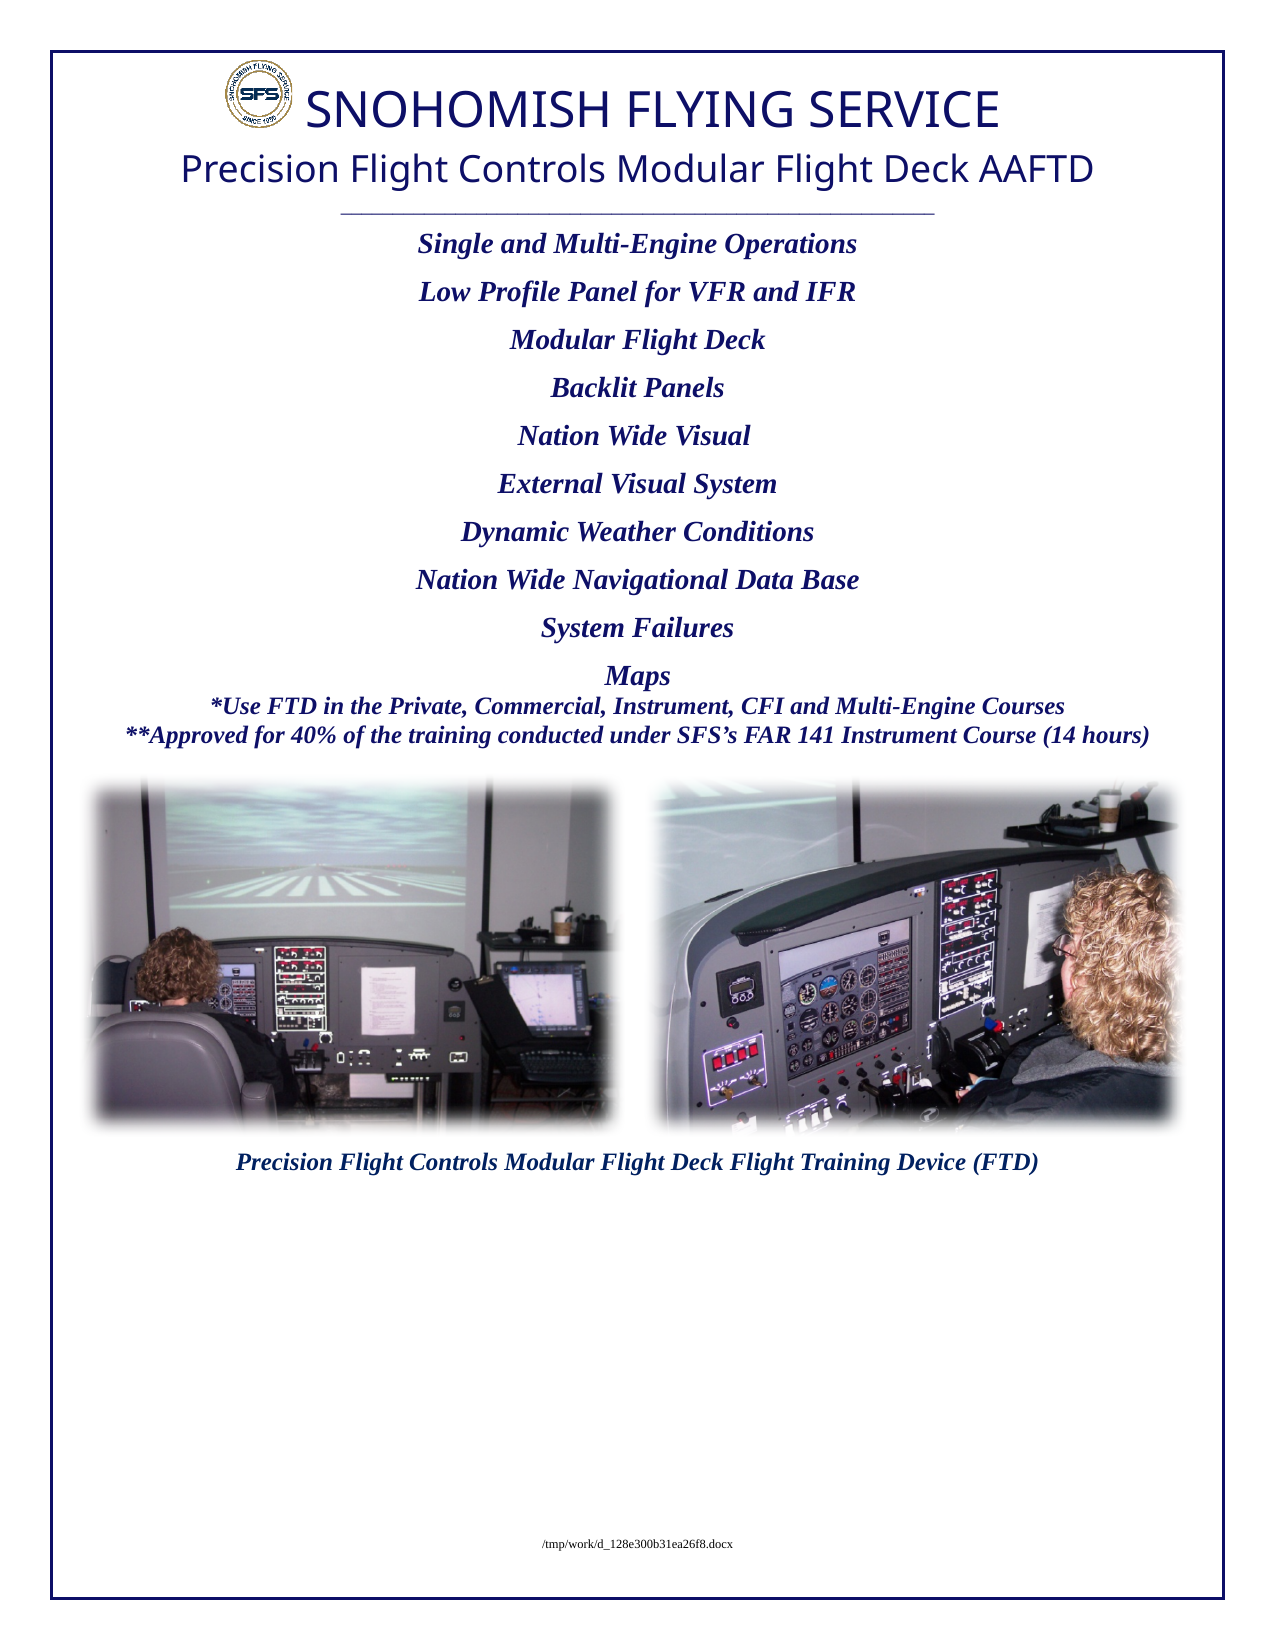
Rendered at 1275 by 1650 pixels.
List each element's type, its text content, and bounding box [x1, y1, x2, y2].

picture [225, 60, 293, 128]
text SNOHOMISH FLYING SERVICE [75, 60, 1200, 142]
text Precision Flight Controls Modular Flight Deck AAFTD [75, 142, 1200, 193]
text *Use FTD in the Private, Commercial, Instrument, CFI and Multi-Engine Courses [75, 691, 1200, 720]
text Backlit Panels [75, 370, 1200, 404]
text Modular Flight Deck [75, 322, 1200, 356]
text Low Profile Panel for VFR and IFR [75, 274, 1200, 308]
picture [673, 804, 1159, 1109]
text Nation Wide Visual [75, 418, 1200, 452]
picture [108, 802, 597, 1109]
text System Failures [75, 610, 1200, 643]
text Maps [75, 658, 1200, 691]
text _________________________________________________________ [75, 193, 1200, 217]
text Single and Multi-Engine Operations [75, 227, 1200, 260]
text Dynamic Weather Conditions [75, 514, 1200, 548]
text Precision Flight Controls Modular Flight Deck Flight Training Device (FTD) [75, 1147, 1200, 1176]
text Nation Wide Navigational Data Base [75, 562, 1200, 596]
text **Approved for 40% of the training conducted under SFS’s FAR 141 Instrument Course (14 hours) [75, 720, 1200, 749]
text External Visual System [75, 466, 1200, 500]
